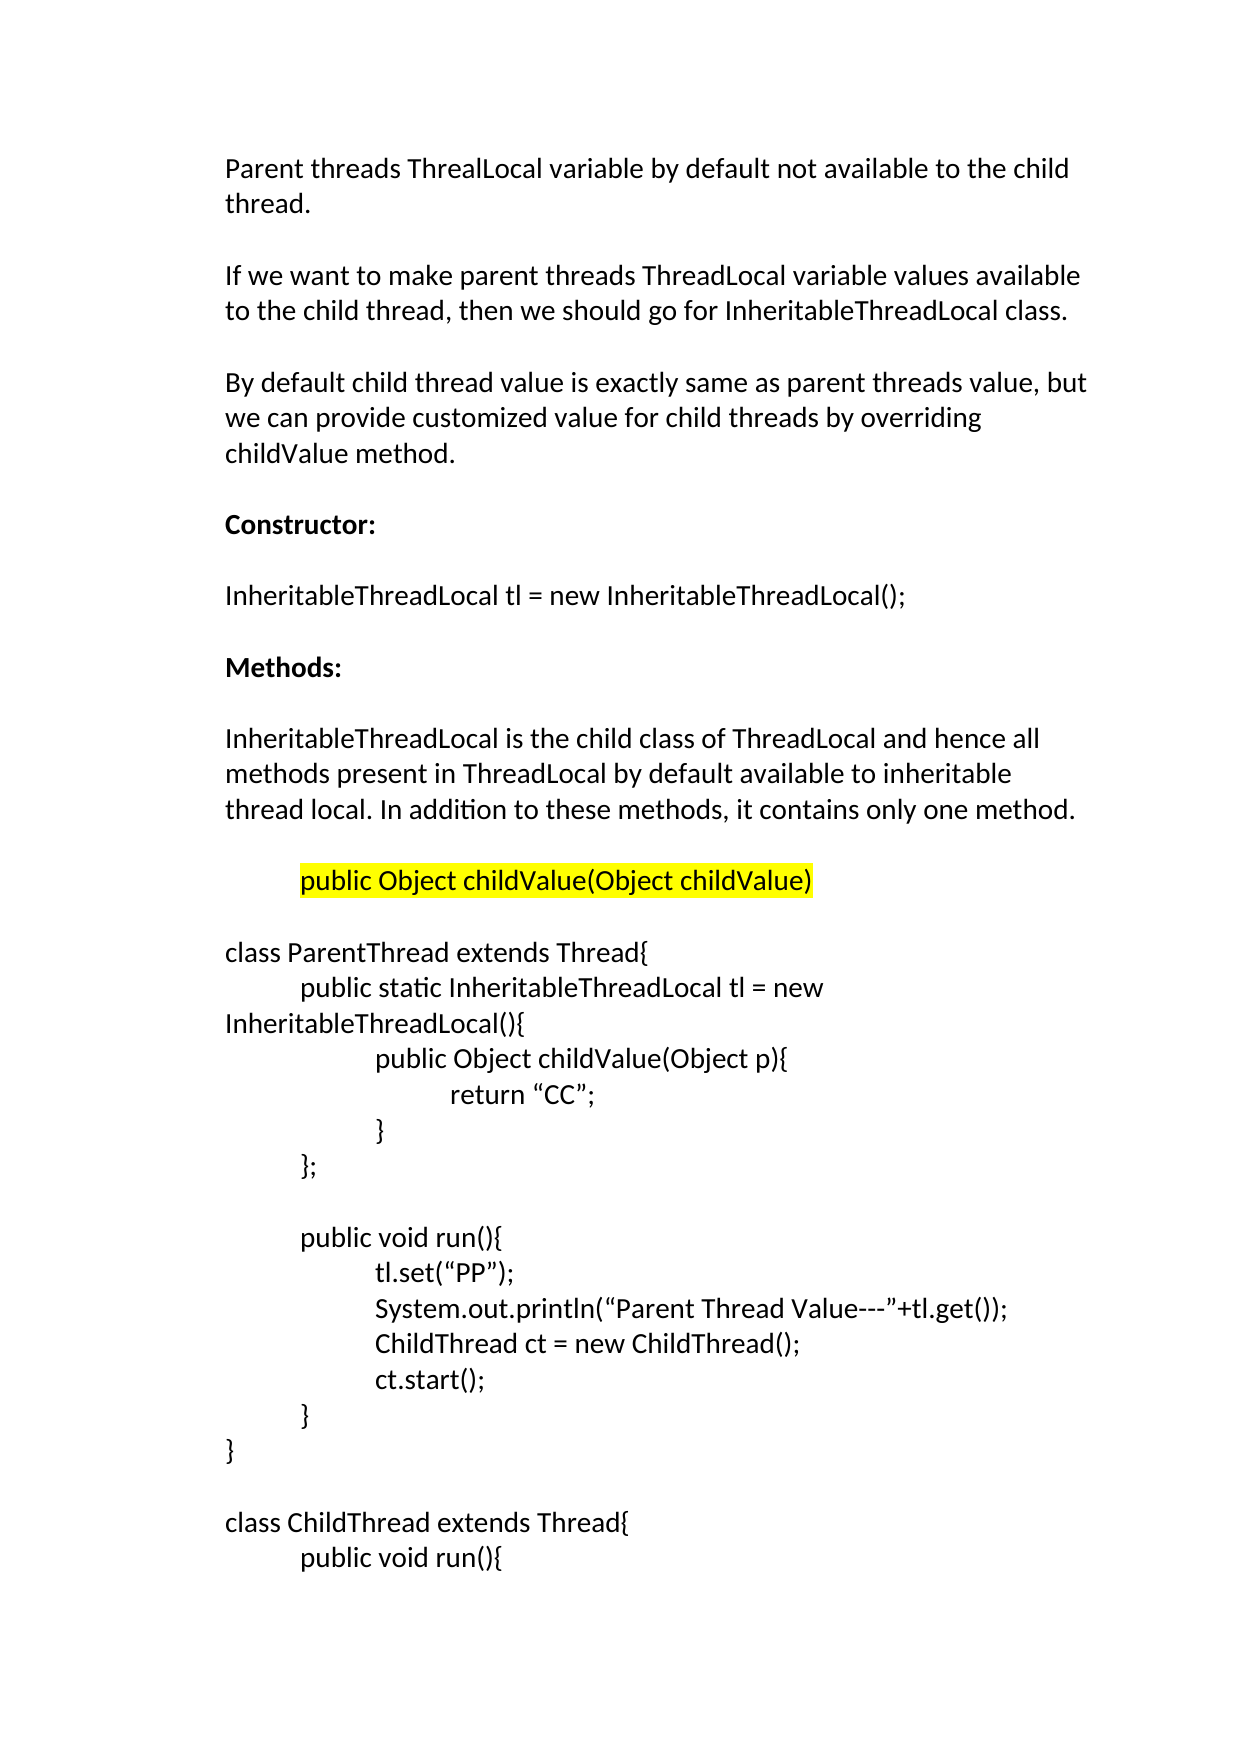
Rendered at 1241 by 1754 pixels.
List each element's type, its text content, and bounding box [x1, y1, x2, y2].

list ChildThread ct = new ChildThread(); [225, 1326, 1090, 1361]
list }; [225, 1147, 1090, 1183]
list class ParentThread extends Thread{ [225, 934, 1090, 969]
list public void run(){ [225, 1219, 1090, 1254]
list By default child thread value is exactly same as parent threads value, but we can provide customized value for child threads by overriding childValue method. [225, 364, 1090, 471]
list Constructor: [225, 506, 1090, 542]
list class ChildThread extends Thread{ [225, 1504, 1090, 1539]
list Methods: [225, 649, 1090, 684]
list public static InheritableThreadLocal tl = new InheritableThreadLocal(){ [225, 969, 1090, 1041]
list If we want to make parent threads ThreadLocal variable values available to the child thread, then we should go for InheritableThreadLocal class. [225, 257, 1090, 328]
list public void run(){ [225, 1539, 1090, 1575]
list System.out.println(“Parent Thread Value---”+tl.get()); [225, 1290, 1090, 1326]
list InheritableThreadLocal tl = new InheritableThreadLocal(); [225, 577, 1090, 613]
list public Object childValue(Object childValue) [225, 862, 1090, 898]
list } [225, 1397, 1090, 1432]
list return “CC”; [225, 1076, 1090, 1112]
list ct.start(); [225, 1361, 1090, 1397]
list tl.set(“PP”); [225, 1254, 1090, 1290]
list } [225, 1112, 1090, 1147]
list InheritableThreadLocal is the child class of ThreadLocal and hence all methods present in ThreadLocal by default available to inheritable thread local. In addition to these methods, it contains only one method. [225, 720, 1090, 827]
list public Object childValue(Object p){ [225, 1041, 1090, 1076]
list Parent threads ThrealLocal variable by default not available to the child thread. [225, 150, 1090, 221]
list } [225, 1432, 1090, 1468]
